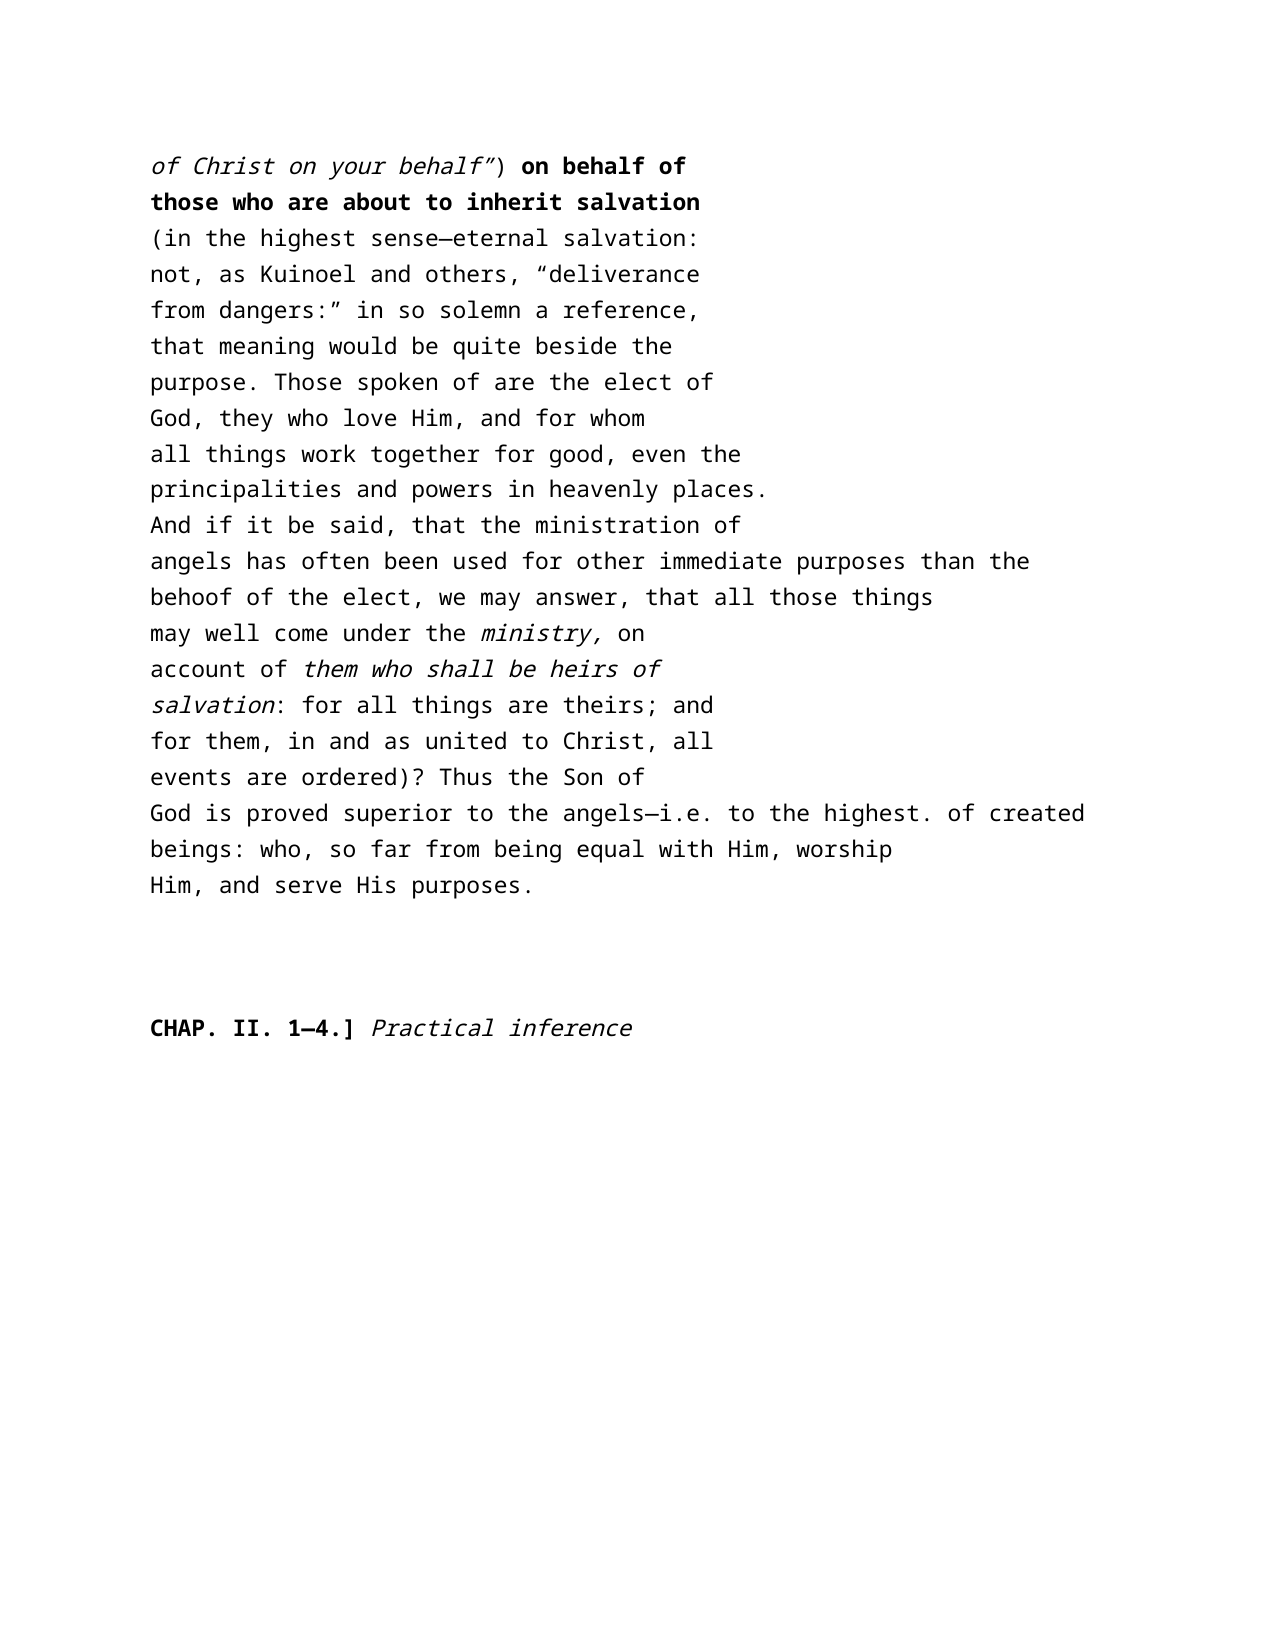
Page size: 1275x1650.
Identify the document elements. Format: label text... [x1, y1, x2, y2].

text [150, 150, 1125, 930]
text CHAP. II. 1—4.] Practical inference [150, 1012, 1125, 1043]
